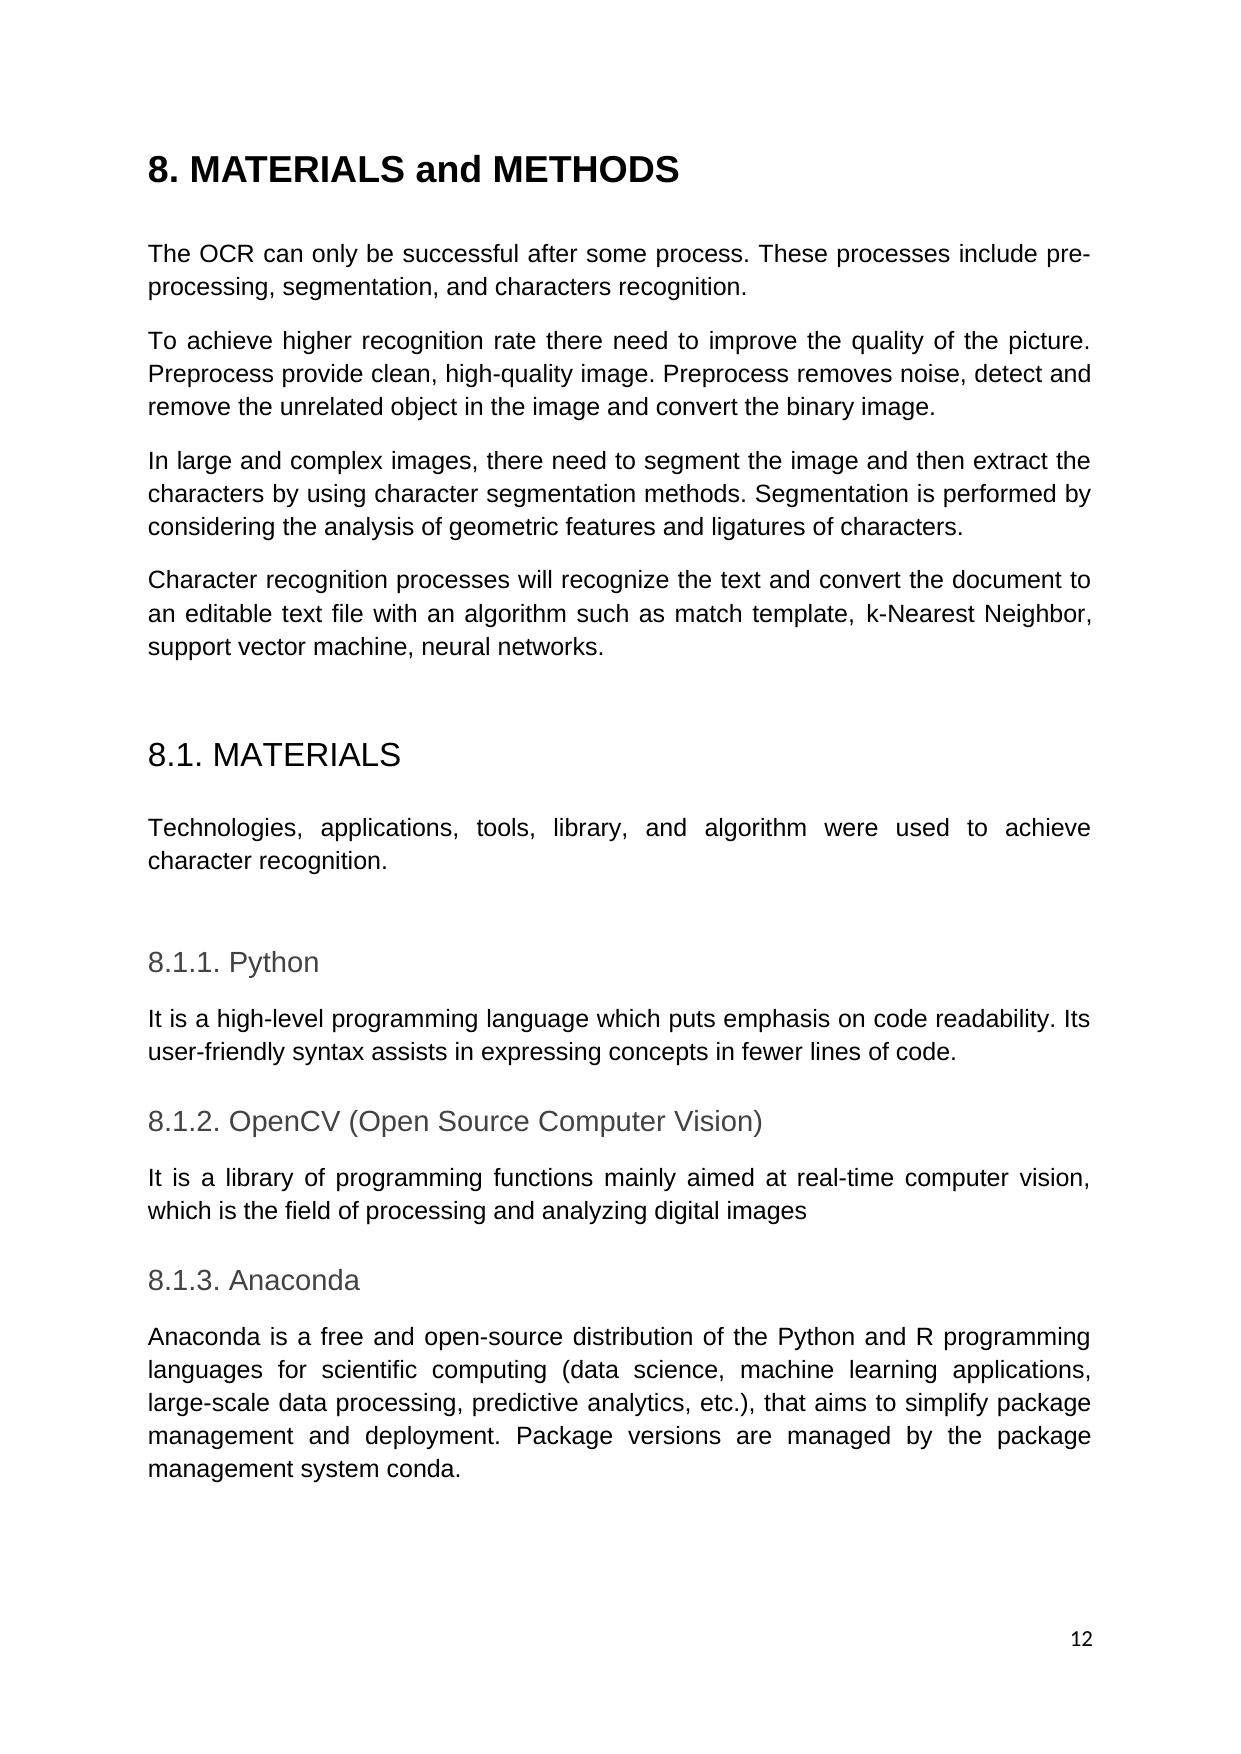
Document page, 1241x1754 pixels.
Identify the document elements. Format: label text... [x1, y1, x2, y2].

text It is a library of programming functions mainly aimed at real-time computer vision, which is the field of processing and analyzing digital images [148, 1163, 1093, 1225]
text Character recognition processes will recognize the text and convert the document to an editable text file with an algorithm such as match template, k-Nearest Neighbor, support vector machine, neural networks. [148, 594, 1093, 660]
text It is a high-level programming language which puts emphasis on code readability. Its user-friendly syntax assists in expressing concepts in fewer lines of code. [148, 1004, 1093, 1066]
text Anaconda is a free and open-source distribution of the Python and R programming languages for scientific computing (data science, machine learning applications, large-scale data processing, predictive analytics, etc.), that aims to simplify package management and deployment. Package versions are managed by the package management system conda. [148, 1322, 1093, 1483]
text 8.1.1. Python [148, 945, 1093, 978]
text 8.1.2. OpenCV (Open Source Computer Vision) [148, 1104, 1093, 1137]
text In large and complex images, there need to segment the image and then extract the characters by using character segmentation methods. Segmentation is performed by considering the analysis of geometric features and ligatures of characters. [148, 446, 1093, 540]
text To achieve higher recognition rate there need to improve the quality of the picture. Preprocess provide clean, high-quality image. Preprocess removes noise, detect and remove the unrelated object in the image and convert the binary image. [148, 326, 1093, 421]
text Technologies, applications, tools, library, and algorithm were used to achieve character recognition. [148, 813, 1093, 874]
text 8.1. MATERIALS [148, 735, 1093, 773]
text 8. MATERIALS and METHODS [148, 148, 1093, 191]
text The OCR can only be successful after some process. These processes include pre-processing, segmentation, and characters recognition. [148, 239, 1093, 301]
text 8.1.3. Anaconda [148, 1262, 1093, 1296]
